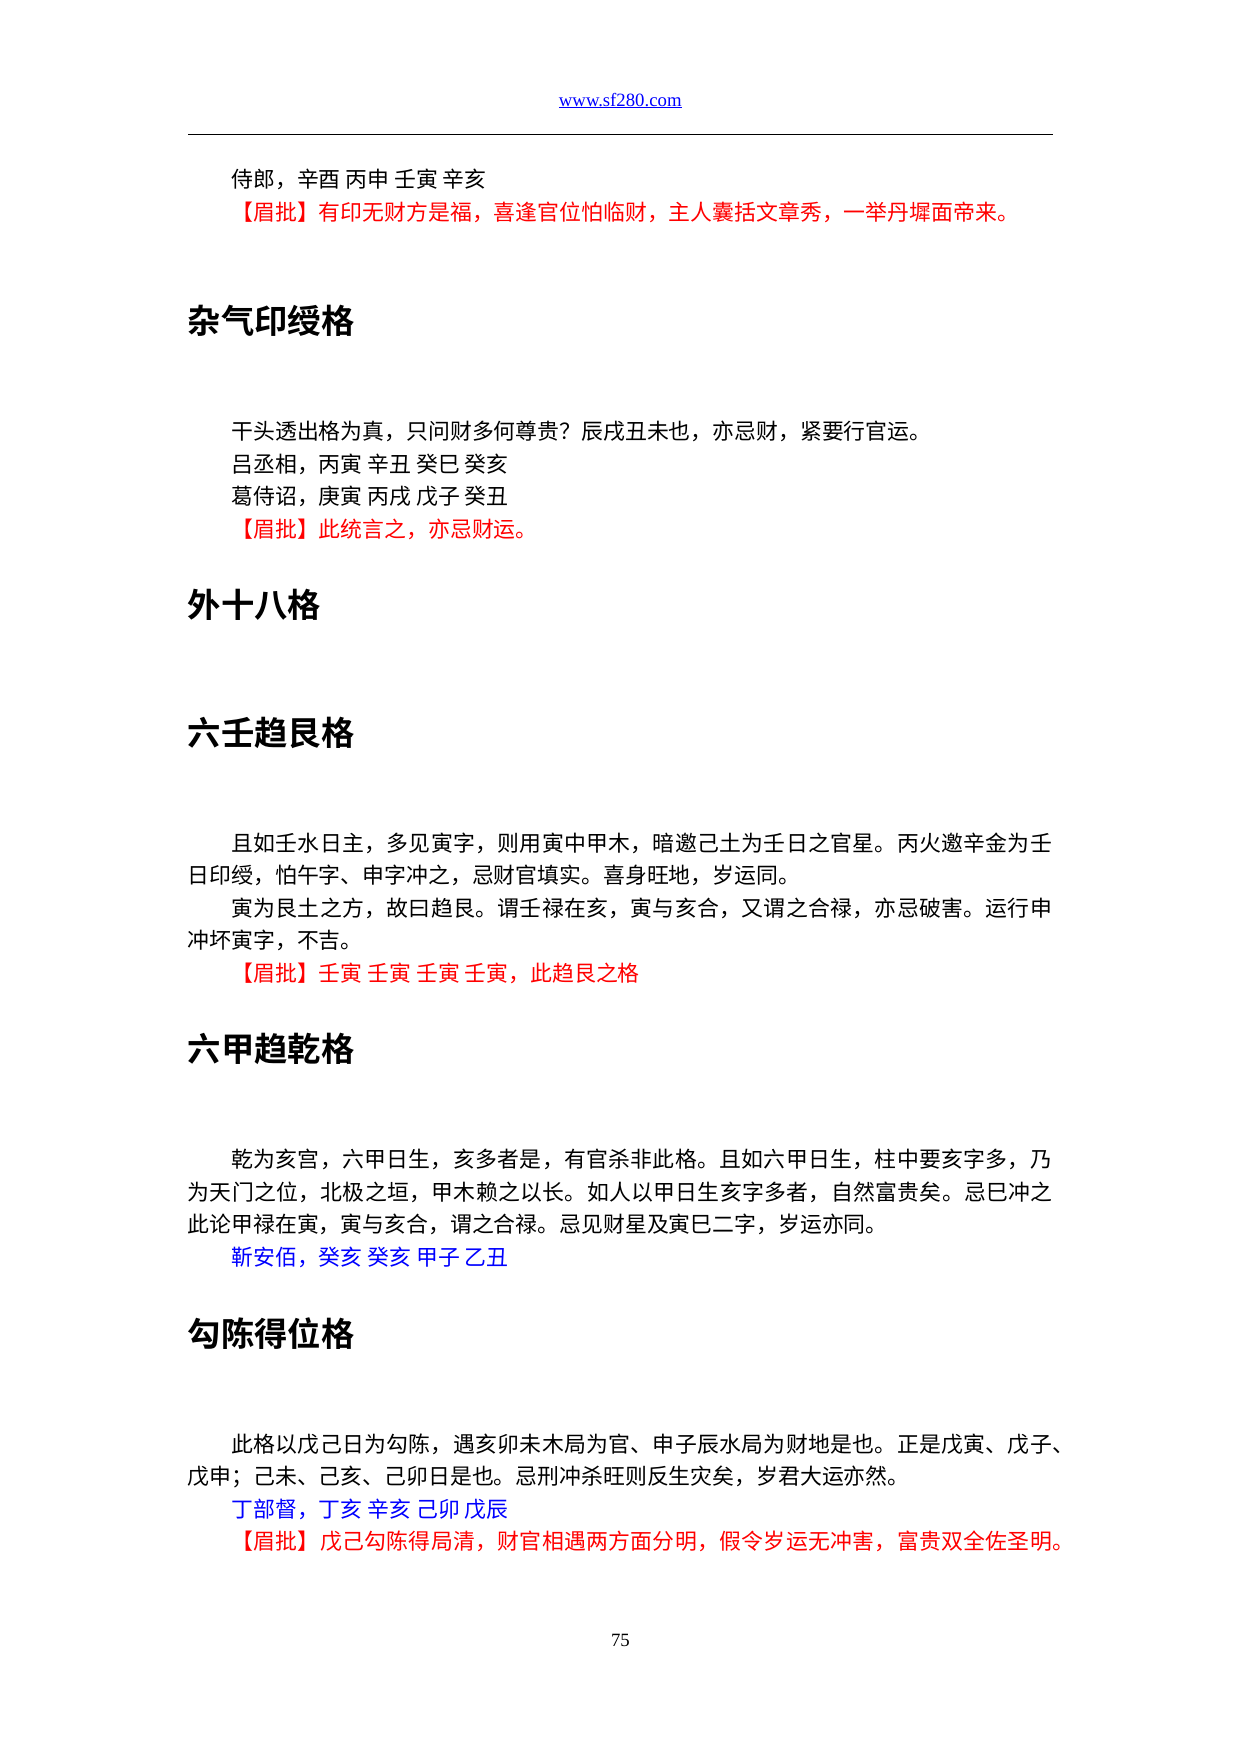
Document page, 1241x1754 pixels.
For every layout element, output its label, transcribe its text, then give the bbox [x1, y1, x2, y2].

text 寅为艮土之方，故曰趋艮。谓壬禄在亥，寅与亥合，又谓之合禄，亦忌破害。运行申冲坏寅字，不吉。 [187, 890, 1053, 955]
subtitle 杂气印绶格 [187, 287, 1053, 352]
text 干头透出格为真，只问财多何尊贵？辰戌丑未也，亦忌财，紧要行官运。 [187, 414, 1053, 446]
text 靳安佰，癸亥 癸亥 甲子 乙丑 [187, 1239, 1053, 1272]
text 吕丞相，丙寅 辛丑 癸巳 癸亥 [187, 446, 1053, 479]
text 【眉批】此统言之，亦忌财运。 [187, 511, 1053, 544]
text 且如壬水日主，多见寅字，则用寅中甲木，暗邀己土为壬日之官星。丙火邀辛金为壬日印绶，怕午字、申字冲之，忌财官填实。喜身旺地，岁运同。 [187, 825, 1053, 890]
text 【眉批】戊己勾陈得局清，财官相遇两方面分明，假令岁运无冲害，富贵双全佐圣明。 [187, 1524, 1053, 1589]
text 乾为亥宫，六甲日生，亥多者是，有官杀非此格。且如六甲日生，柱中要亥字多，乃为天门之位，北极之垣，甲木赖之以长。如人以甲日生亥字多者，自然富贵矣。忌巳冲之。此论甲禄在寅，寅与亥合，谓之合禄。忌见财星及寅巳二字，岁运亦同。 [187, 1142, 1053, 1239]
text 【眉批】有印无财方是福，喜逢官位怕临财，主人囊括文章秀，一举丹墀面帝来。 [187, 194, 1053, 227]
text 此格以戊己日为勾陈，遇亥卯未木局为官、申子辰水局为财地是也。正是戊寅、戊子、戊申；己未、己亥、己卯日是也。忌刑冲杀旺则反生灾矣，岁君大运亦然。 [187, 1426, 1053, 1491]
subtitle 外十八格 [187, 571, 1053, 636]
text 【眉批】壬寅 壬寅 壬寅 壬寅，此趋艮之格 [187, 955, 1053, 988]
text 丁部督，丁亥 辛亥 己卯 戊辰 [187, 1491, 1053, 1524]
text 葛侍诏，庚寅 丙戌 戊子 癸丑 [187, 479, 1053, 511]
subtitle 六甲趋乾格 [187, 1015, 1053, 1080]
text 侍郎，辛酉 丙申 壬寅 辛亥 [187, 162, 1053, 194]
subtitle 勾陈得位格 [187, 1299, 1053, 1364]
subtitle 六壬趋艮格 [187, 698, 1053, 763]
